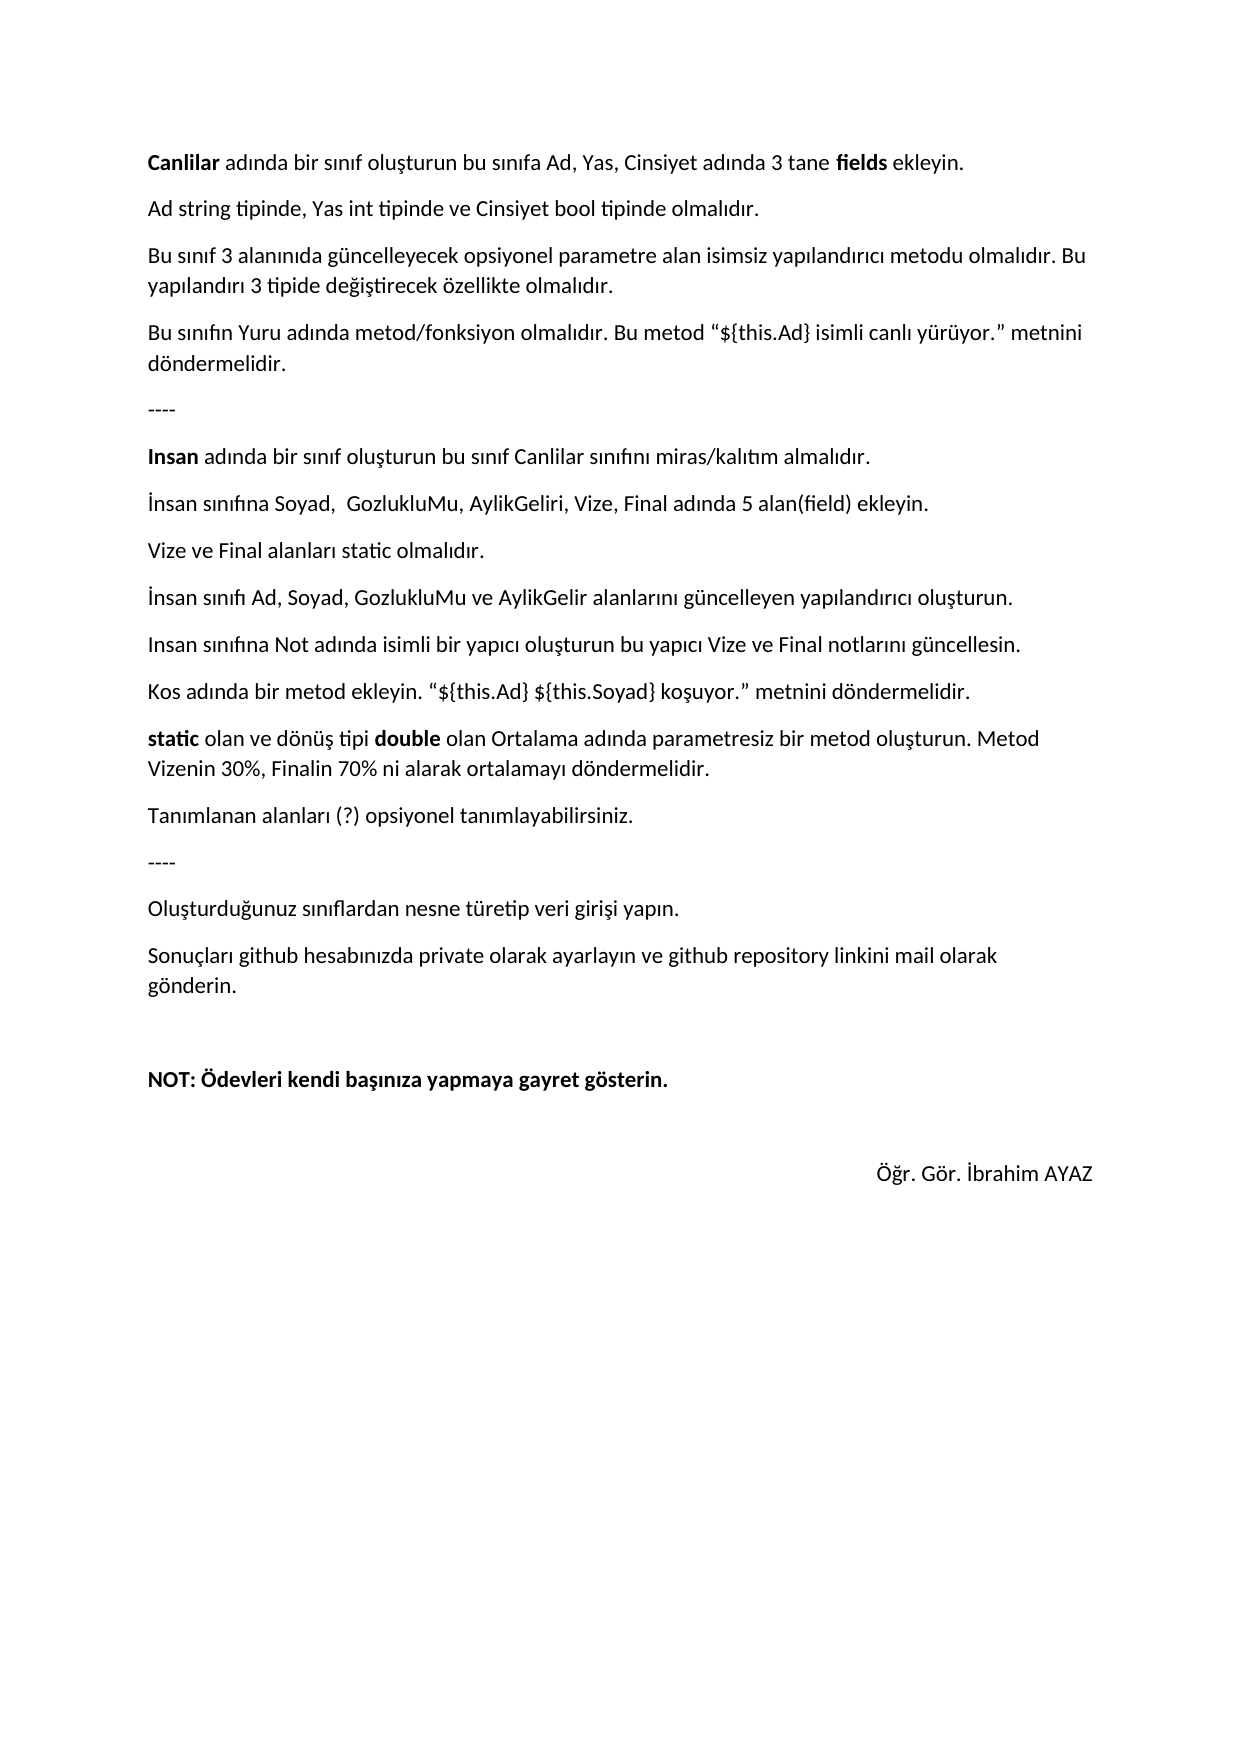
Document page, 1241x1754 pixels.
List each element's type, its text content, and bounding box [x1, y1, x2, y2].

text Vize ve Final alanları static olmalıdır. [148, 536, 1093, 564]
text static olan ve dönüş tipi double olan Ortalama adında parametresiz bir metod oluşturun. Metod Vizenin 30%, Finalin 70% ni alarak ortalamayı döndermelidir. [148, 724, 1093, 782]
text Tanımlanan alanları (?) opsiyonel tanımlayabilirsiniz. [148, 801, 1093, 829]
text Öğr. Gör. İbrahim AYAZ [148, 1159, 1093, 1187]
text İnsan sınıfına Soyad, GozlukluMu, AylikGeliri, Vize, Final adında 5 alan(field) ekleyin. [148, 489, 1093, 517]
text Bu sınıfın Yuru adında metod/fonksiyon olmalıdır. Bu metod “${this.Ad} isimli canlı yürüyor.” metnini döndermelidir. [148, 318, 1093, 377]
text NOT: Ödevleri kendi başınıza yapmaya gayret gösterin. [148, 1065, 1093, 1093]
text Bu sınıf 3 alanınıda güncelleyecek opsiyonel parametre alan isimsiz yapılandırıcı metodu olmalıdır. Bu yapılandırı 3 tipide değiştirecek özellikte olmalıdır. [148, 241, 1093, 299]
text Insan adında bir sınıf oluşturun bu sınıf Canlilar sınıfını miras/kalıtım almalıdır. [148, 442, 1093, 470]
text Insan sınıfına Not adında isimli bir yapıcı oluşturun bu yapıcı Vize ve Final notlarını güncellesin. [148, 630, 1093, 658]
text Kos adında bir metod ekleyin. “${this.Ad} ${this.Soyad} koşuyor.” metnini döndermelidir. [148, 677, 1093, 705]
text ---- [148, 848, 1093, 876]
text Ad string tipinde, Yas int tipinde ve Cinsiyet bool tipinde olmalıdır. [148, 194, 1093, 222]
text İnsan sınıfı Ad, Soyad, GozlukluMu ve AylikGelir alanlarını güncelleyen yapılandırıcı oluşturun. [148, 583, 1093, 611]
text Sonuçları github hesabınızda private olarak ayarlayın ve github repository linkini mail olarak gönderin. [148, 941, 1093, 999]
text Canlilar adında bir sınıf oluşturun bu sınıfa Ad, Yas, Cinsiyet adında 3 tane fields ekleyin. [148, 148, 1093, 176]
text ---- [148, 396, 1093, 423]
text Oluşturduğunuz sınıflardan nesne türetip veri girişi yapın. [148, 894, 1093, 922]
